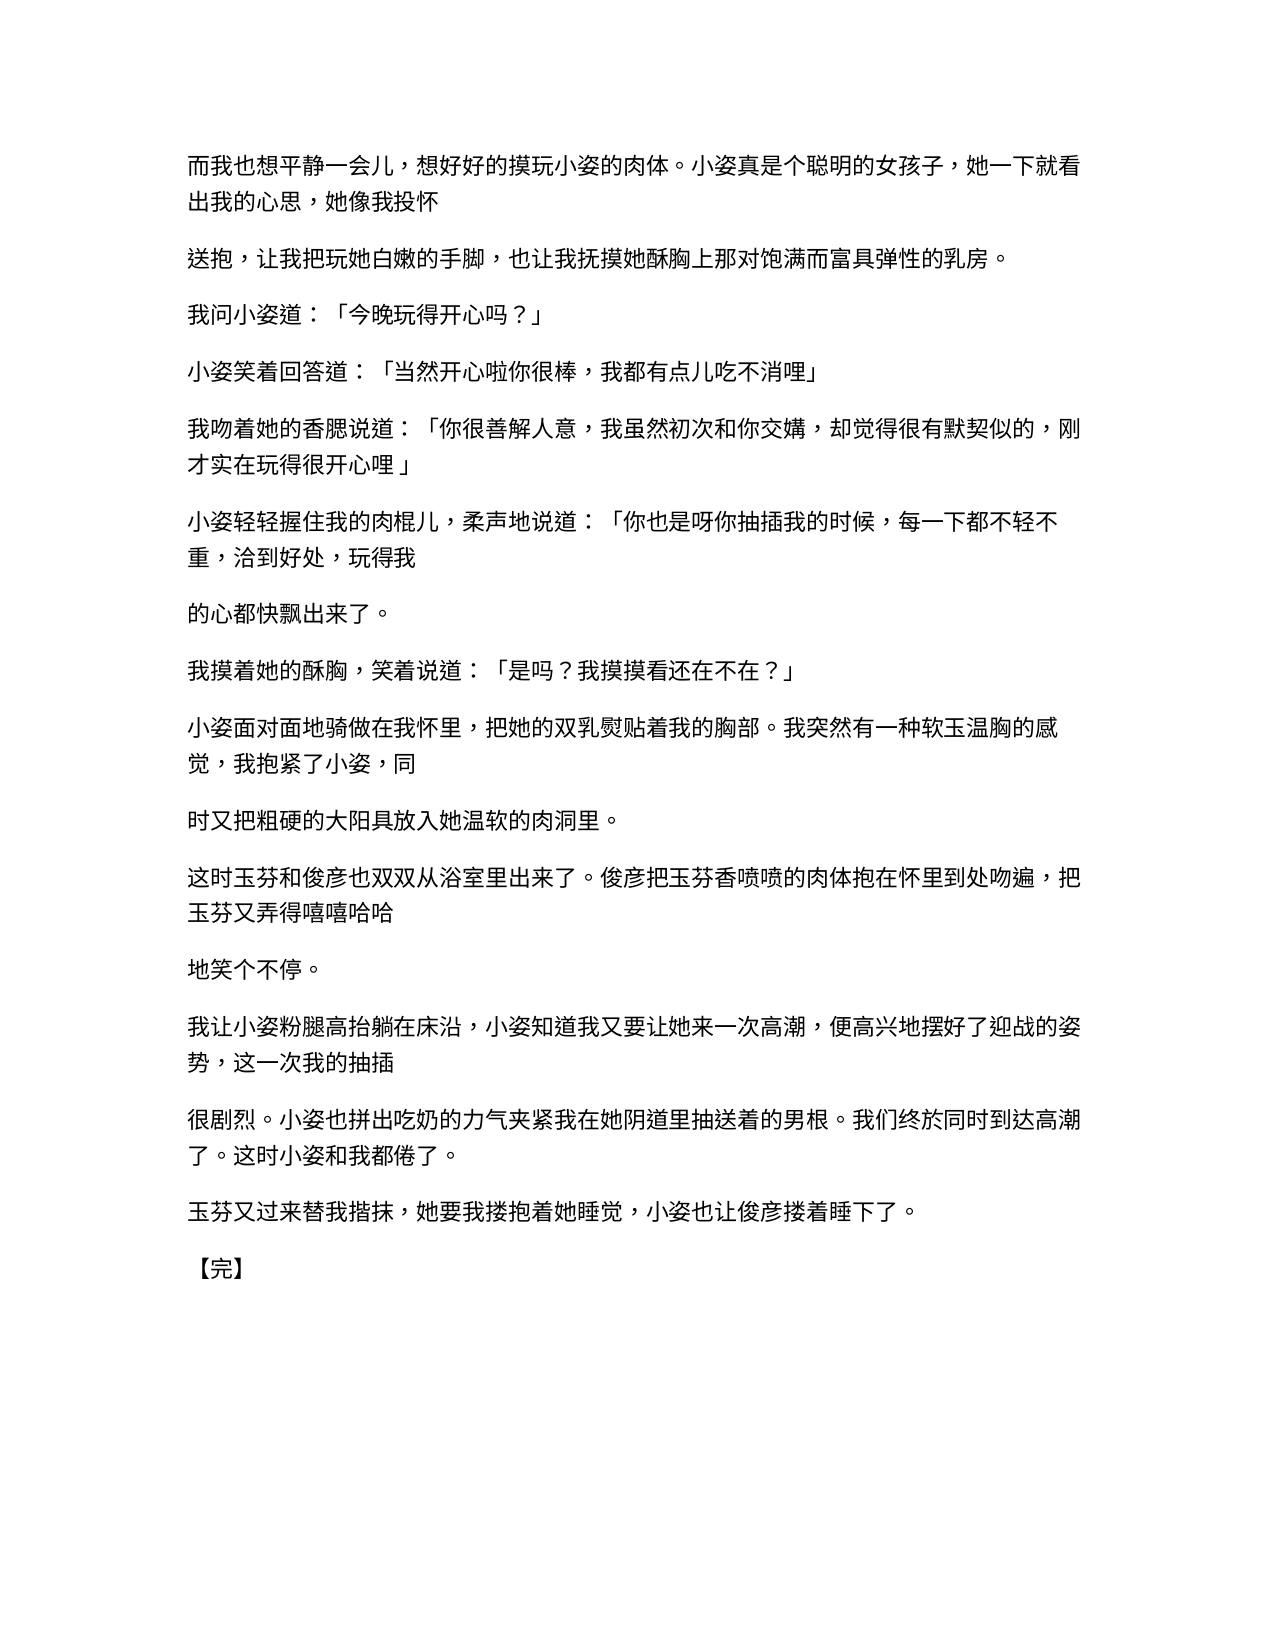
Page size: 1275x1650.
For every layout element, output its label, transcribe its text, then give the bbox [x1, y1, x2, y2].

text 而我也想平静一会儿，想好好的摸玩小姿的肉体。小姿真是个聪明的女孩子，她一下就看出我的心思，她像我投怀 [187, 150, 1087, 217]
text 这时玉芬和俊彦也双双从浴室里出来了。俊彦把玉芬香喷喷的肉体抱在怀里到处吻遍，把玉芬又弄得嘻嘻哈哈 [187, 861, 1087, 929]
text 很剧烈。小姿也拼出吃奶的力气夹紧我在她阴道里抽送着的男根。我们终於同时到达高潮了。这时小姿和我都倦了。 [187, 1104, 1087, 1171]
text 玉芬又过来替我揩抹，她要我搂抱着她睡觉，小姿也让俊彦搂着睡下了。 [187, 1196, 1087, 1228]
text 送抱，让我把玩她白嫩的手脚，也让我抚摸她酥胸上那对饱满而富具弹性的乳房。 [187, 243, 1087, 274]
text 小姿轻轻握住我的肉棍儿，柔声地说道：「你也是呀你抽插我的时候，每一下都不轻不重，洽到好处，玩得我 [187, 506, 1087, 573]
text 的心都快飘出来了。 [187, 598, 1087, 630]
text 我让小姿粉腿高抬躺在床沿，小姿知道我又要让她来一次高潮，便高兴地摆好了迎战的姿势，这一次我的抽插 [187, 1011, 1087, 1078]
text 【完】 [187, 1253, 1087, 1284]
text 我问小姿道：「今晚玩得开心吗？」 [187, 299, 1087, 331]
text 我吻着她的香腮说道：「你很善解人意，我虽然初次和你交媾，却觉得很有默契似的，刚才实在玩得很开心哩 」 [187, 413, 1087, 480]
text 小姿笑着回答道：「当然开心啦你很棒，我都有点儿吃不消哩」 [187, 356, 1087, 387]
text 我摸着她的酥胸，笑着说道：「是吗？我摸摸看还在不在？」 [187, 655, 1087, 686]
text 地笑个不停。 [187, 954, 1087, 985]
text 时又把粗硬的大阳具放入她温软的肉洞里。 [187, 805, 1087, 836]
text 小姿面对面地骑做在我怀里，把她的双乳熨贴着我的胸部。我突然有一种软玉温胸的感觉，我抱紧了小姿，同 [187, 712, 1087, 779]
